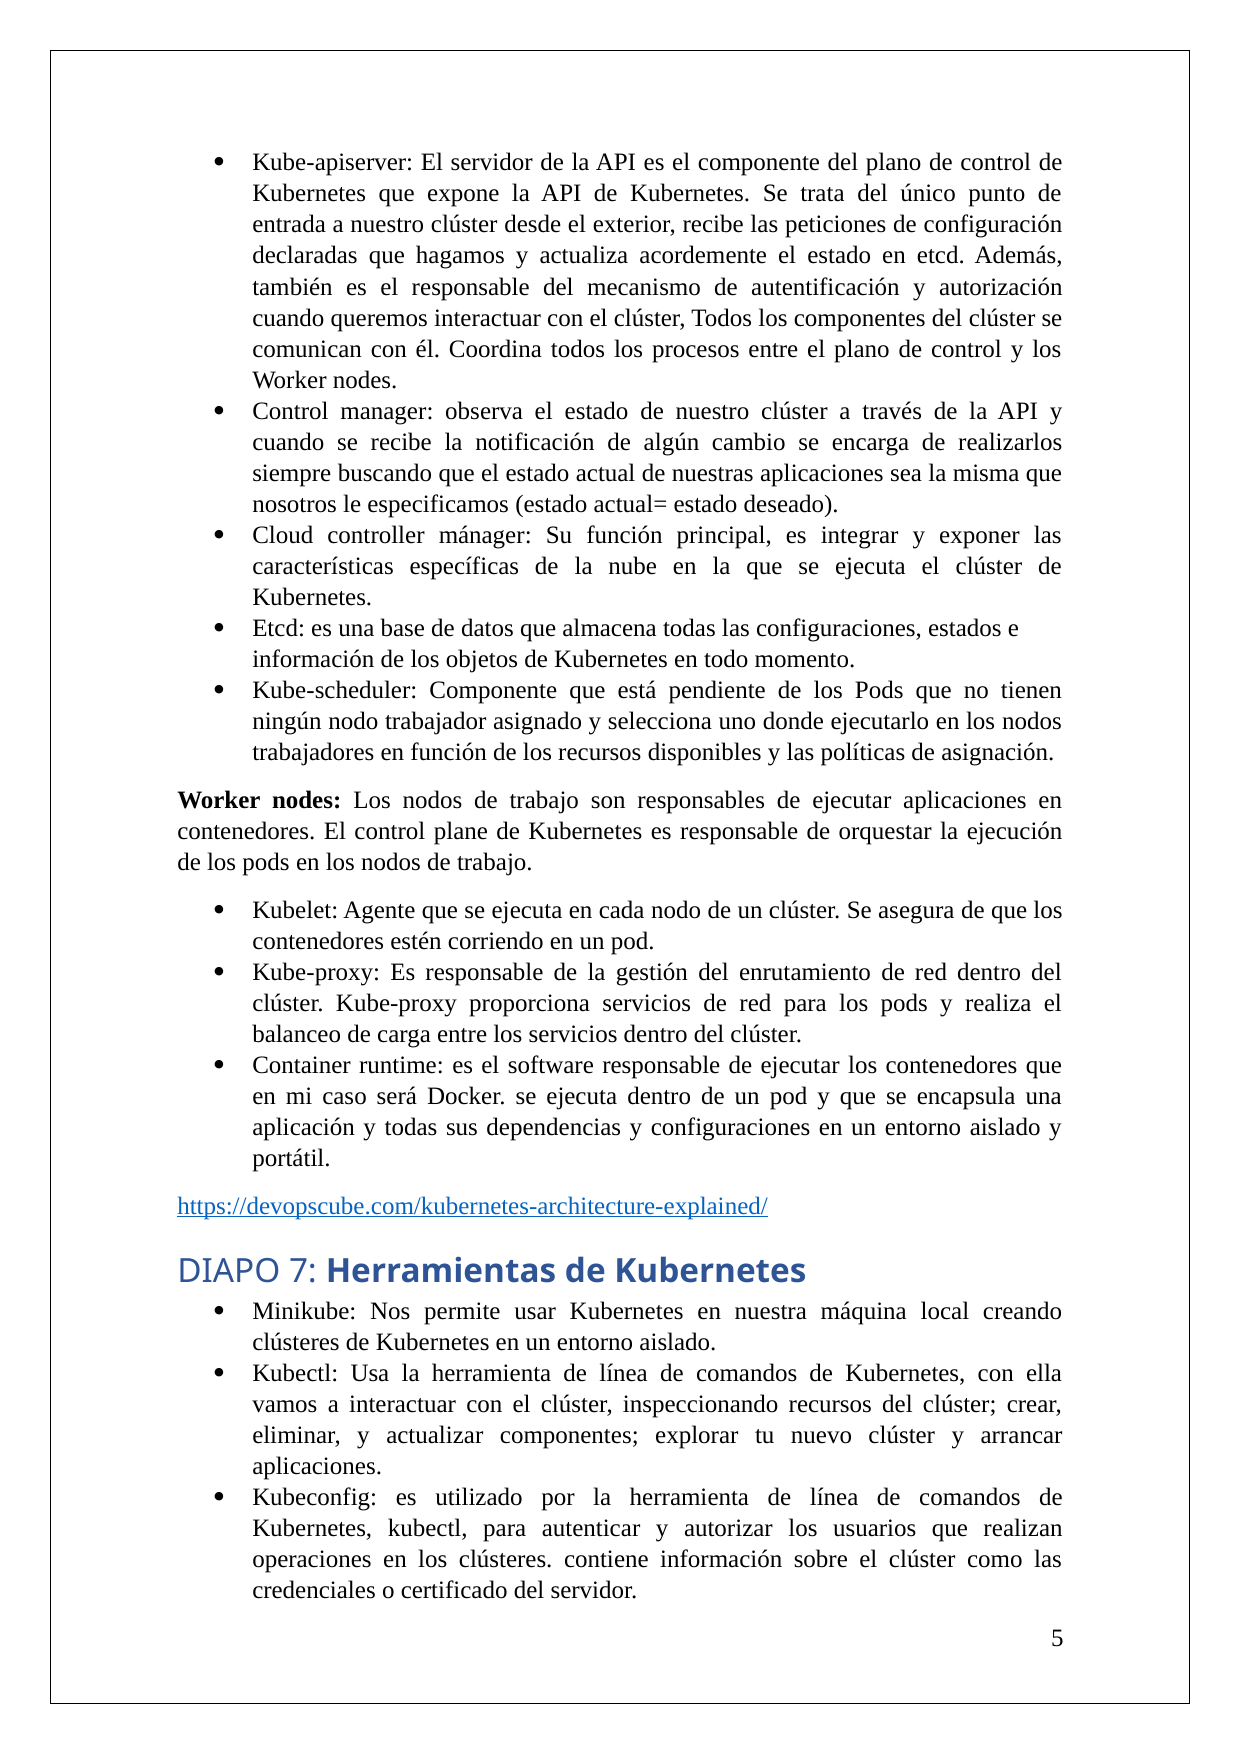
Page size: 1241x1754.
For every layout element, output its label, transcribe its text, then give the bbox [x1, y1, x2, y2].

list Container runtime: es el software responsable de ejecutar los contenedores que en mi caso será Docker. se ejecuta dentro de un pod y que se encapsula una aplicación y todas sus dependencias y configuraciones en un entorno aislado y portátil. [214, 1050, 1063, 1172]
list Control manager: observa el estado de nuestro clúster a través de la API y cuando se recibe la notificación de algún cambio se encarga de realizarlos siempre buscando que el estado actual de nuestras aplicaciones sea la misma que nosotros le especificamos (estado actual= estado deseado). [214, 396, 1063, 518]
list Cloud controller mánager: Su función principal, es integrar y exponer las características específicas de la nube en la que se ejecuta el clúster de Kubernetes. [214, 520, 1063, 611]
text https://devopscube.com/kubernetes-architecture-explained/ [177, 1191, 1063, 1219]
list Kubelet: Agente que se ejecuta en cada nodo de un clúster. Se asegura de que los contenedores estén corriendo en un pod. [214, 895, 1063, 954]
list Kube-proxy: Es responsable de la gestión del enrutamiento de red dentro del clúster. Kube-proxy proporciona servicios de red para los pods y realiza el balanceo de carga entre los servicios dentro del clúster. [214, 957, 1063, 1048]
text Worker nodes: Los nodos de trabajo son responsables de ejecutar aplicaciones en contenedores. El control plane de Kubernetes es responsable de orquestar la ejecución de los pods en los nodos de trabajo. [177, 785, 1063, 876]
subtitle DIAPO 7: Herramientas de Kubernetes [177, 1247, 1063, 1292]
list Etcd: es una base de datos que almacena todas las configuraciones, estados e información de los objetos de Kubernetes en todo momento. [214, 613, 1063, 673]
list Minikube: Nos permite usar Kubernetes en nuestra máquina local creando clústeres de Kubernetes en un entorno aislado. [214, 1296, 1063, 1356]
list Kubectl: Usa la herramienta de línea de comandos de Kubernetes, con ella vamos a interactuar con el clúster, inspeccionando recursos del clúster; crear, eliminar, y actualizar componentes; explorar tu nuevo clúster y arrancar aplicaciones. [214, 1358, 1063, 1480]
list Kubeconfig: es utilizado por la herramienta de línea de comandos de Kubernetes, kubectl, para autenticar y autorizar los usuarios que realizan operaciones en los clústeres. contiene información sobre el clúster como las credenciales o certificado del servidor. [214, 1482, 1063, 1604]
list Kube-apiserver: El servidor de la API es el componente del plano de control de Kubernetes que expone la API de Kubernetes. Se trata del único punto de entrada a nuestro clúster desde el exterior, recibe las peticiones de configuración declaradas que hagamos y actualiza acordemente el estado en etcd. Además, también es el responsable del mecanismo de autentificación y autorización cuando queremos interactuar con el clúster, Todos los componentes del clúster se comunican con él. Coordina todos los procesos entre el plano de control y los Worker nodes. [214, 147, 1063, 393]
list Kube-scheduler: Componente que está pendiente de los Pods que no tienen ningún nodo trabajador asignado y selecciona uno donde ejecutarlo en los nodos trabajadores en función de los recursos disponibles y las políticas de asignación. [214, 675, 1063, 766]
